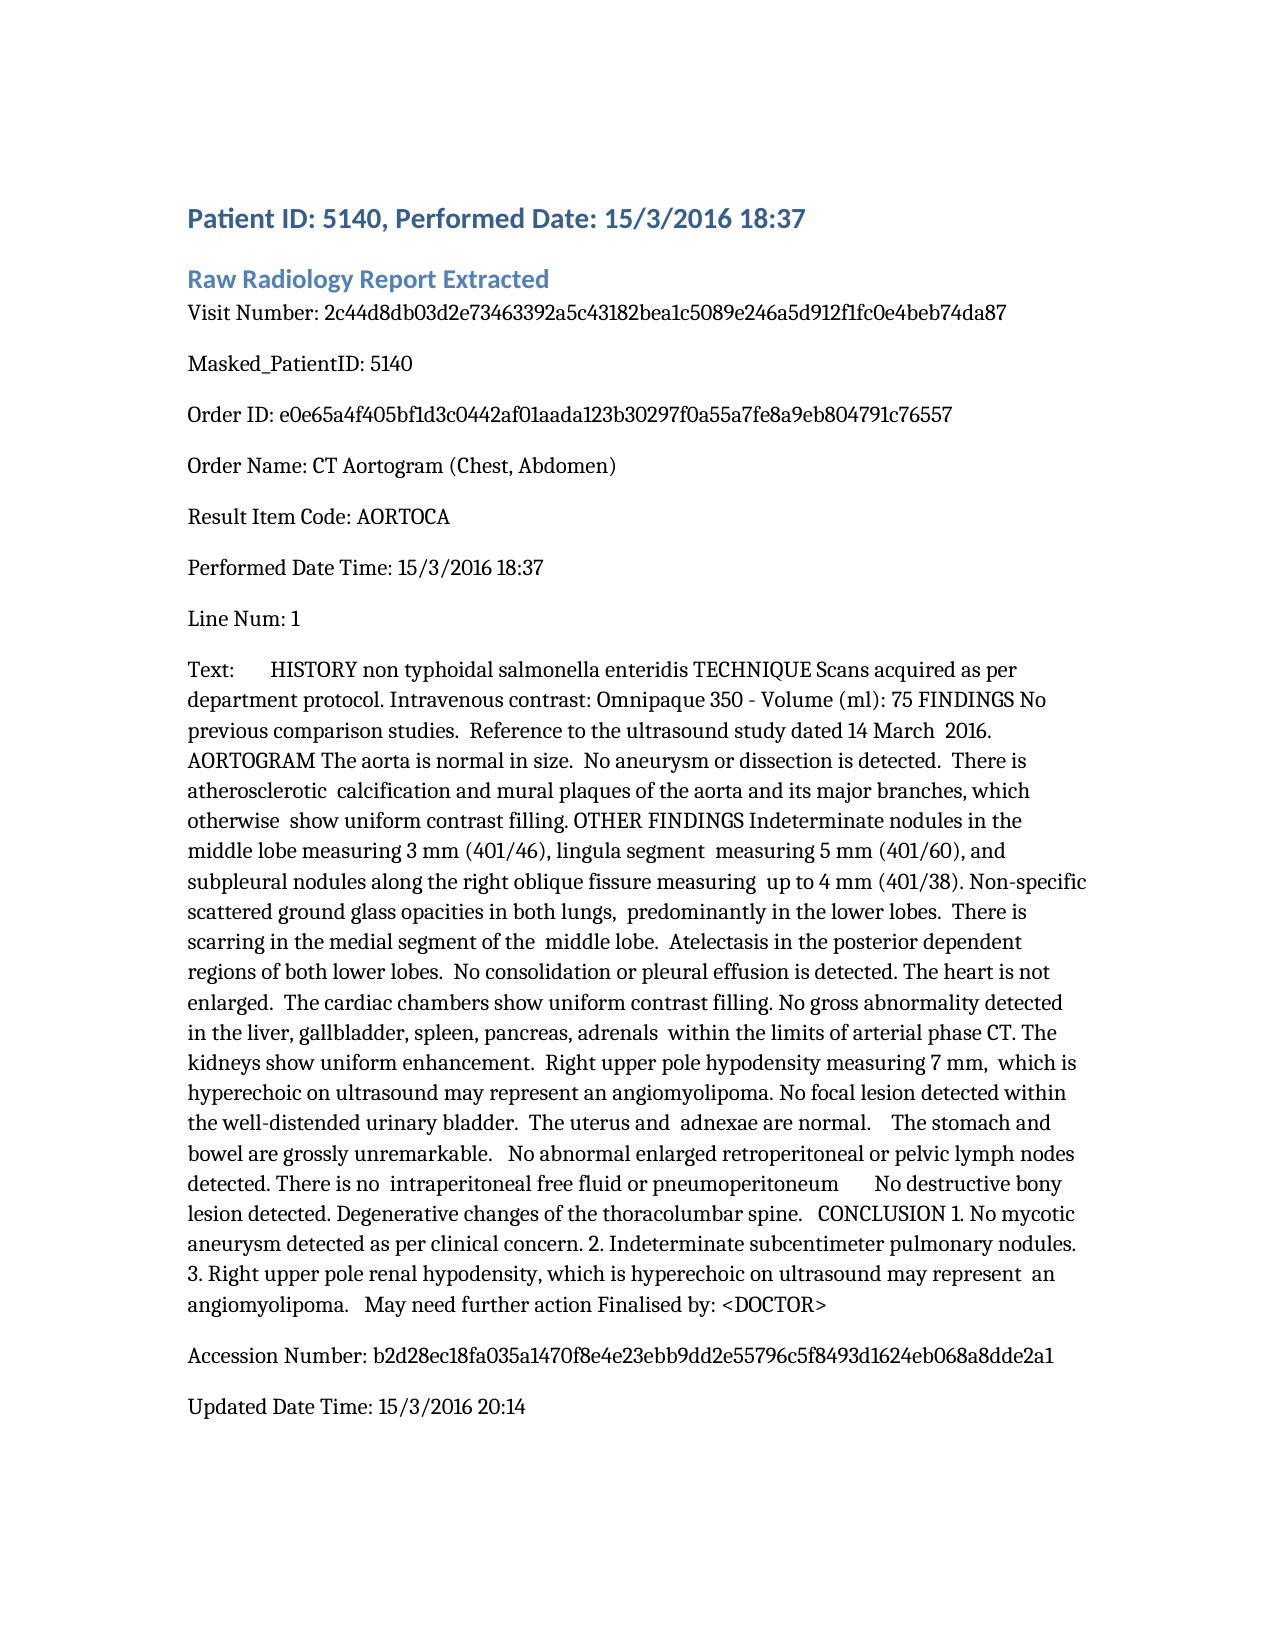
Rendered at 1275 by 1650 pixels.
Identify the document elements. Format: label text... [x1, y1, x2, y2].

text Accession Number: b2d28ec18fa035a1470f8e4e23ebb9dd2e55796c5f8493d1624eb068a8dde2a1 [187, 1342, 1087, 1369]
text Visit Number: 2c44d8db03d2e73463392a5c43182bea1c5089e246a5d912f1fc0e4beb74da87 [187, 300, 1087, 326]
text Masked_PatientID: 5140 [187, 351, 1087, 377]
text Text: HISTORY non typhoidal salmonella enteridis TECHNIQUE Scans acquired as per department protocol. Intravenous contrast: Omnipaque 350 - Volume (ml): 75 FINDINGS No previous comparison studies. Reference to the ultrasound study dated 14 March 2016. AORTOGRAM The aorta is normal in size. No aneurysm or dissection is detected. There is atherosclerotic calcification and mural plaques of the aorta and its major branches, which otherwise show uniform contrast filling. OTHER FINDINGS Indeterminate nodules in the middle lobe measuring 3 mm (401/46), lingula segment measuring 5 mm (401/60), and subpleural nodules along the right oblique fissure measuring up to 4 mm (401/38). Non-specific scattered ground glass opacities in both lungs, predominantly in the lower lobes. There is scarring in the medial segment of the middle lobe. Atelectasis in the posterior dependent regions of both lower lobes. No consolidation or pleural effusion is detected. The heart is not enlarged. The cardiac chambers show uniform contrast filling. No gross abnormality detected in the liver, gallbladder, spleen, pancreas, adrenals within the limits of arterial phase CT. The kidneys show uniform enhancement. Right upper pole hypodensity measuring 7 mm, which is hyperechoic on ultrasound may represent an angiomyolipoma. No focal lesion detected within the well-distended urinary bladder. The uterus and adnexae are normal. The stomach and bowel are grossly unremarkable. No abnormal enlarged retroperitoneal or pelvic lymph nodes detected. There is no intraperitoneal free fluid or pneumoperitoneum No destructive bony lesion detected. Degenerative changes of the thoracolumbar spine. CONCLUSION 1. No mycotic aneurysm detected as per clinical concern. 2. Indeterminate subcentimeter pulmonary nodules. 3. Right upper pole renal hypodensity, which is hyperechoic on ultrasound may represent an angiomyolipoma. May need further action Finalised by: <DOCTOR> [187, 657, 1087, 1318]
text Order ID: e0e65a4f405bf1d3c0442af01aada123b30297f0a55a7fe8a9eb804791c76557 [187, 402, 1087, 428]
subtitle Patient ID: 5140, Performed Date: 15/3/2016 18:37 [187, 200, 1087, 236]
text Updated Date Time: 15/3/2016 20:14 [187, 1393, 1087, 1420]
text Order Name: CT Aortogram (Chest, Abdomen) [187, 453, 1087, 479]
text Performed Date Time: 15/3/2016 18:37 [187, 555, 1087, 581]
text Line Num: 1 [187, 606, 1087, 632]
subtitle Raw Radiology Report Extracted [187, 262, 1087, 295]
text Result Item Code: AORTOCA [187, 504, 1087, 530]
